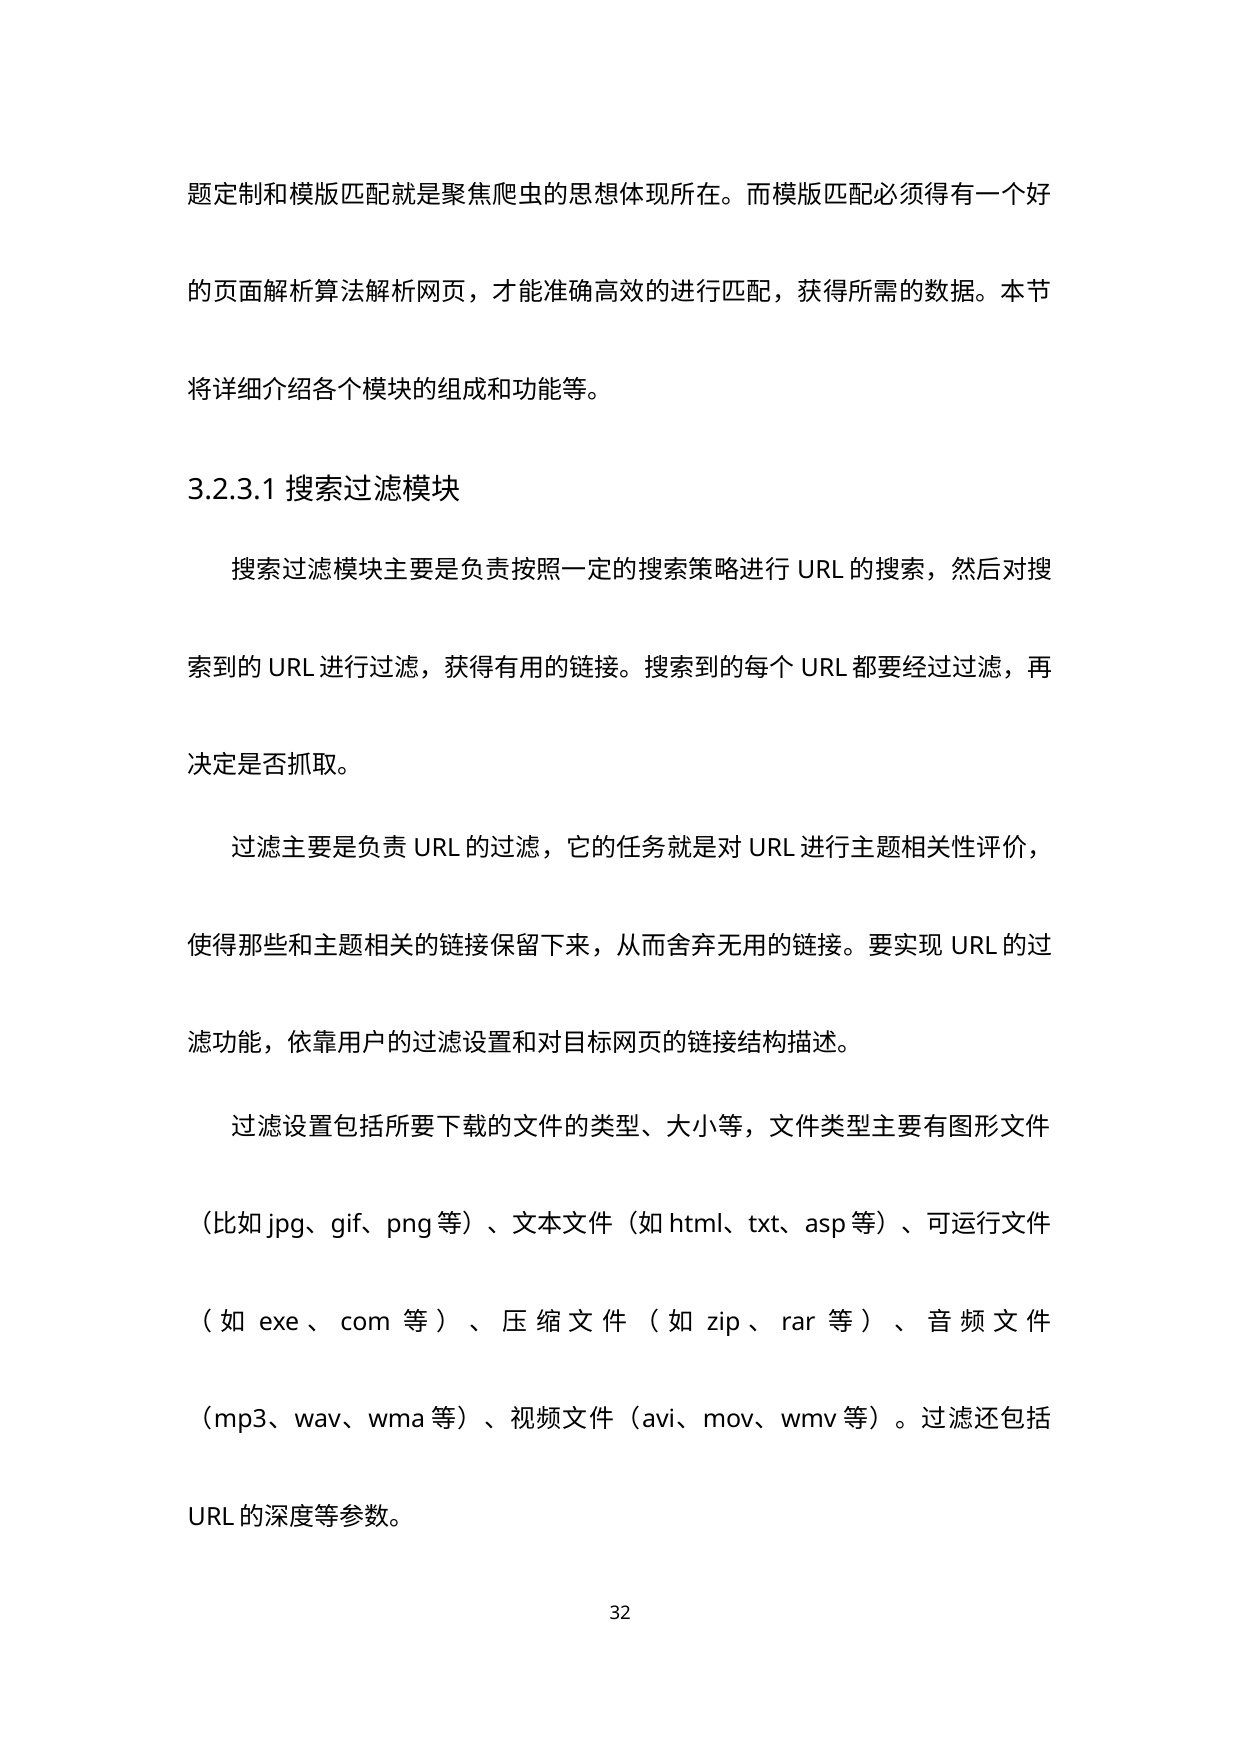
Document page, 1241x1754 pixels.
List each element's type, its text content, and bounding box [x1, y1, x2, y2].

text 3.2.3.1 搜索过滤模块 [187, 454, 1053, 519]
text 过滤主要是负责URL的过滤，它的任务就是对URL进行主题相关性评价，使得那些和主题相关的链接保留下来，从而舍弃无用的链接。要实现URL的过滤功能，依靠用户的过滤设置和对目标网页的链接结构描述。 [187, 813, 1053, 1073]
text 搜索过滤模块主要是负责按照一定的搜索策略进行URL的搜索，然后对搜索到的URL进行过滤，获得有用的链接。搜索到的每个URL都要经过过滤，再决定是否抓取。 [187, 535, 1053, 795]
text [187, 160, 1053, 420]
